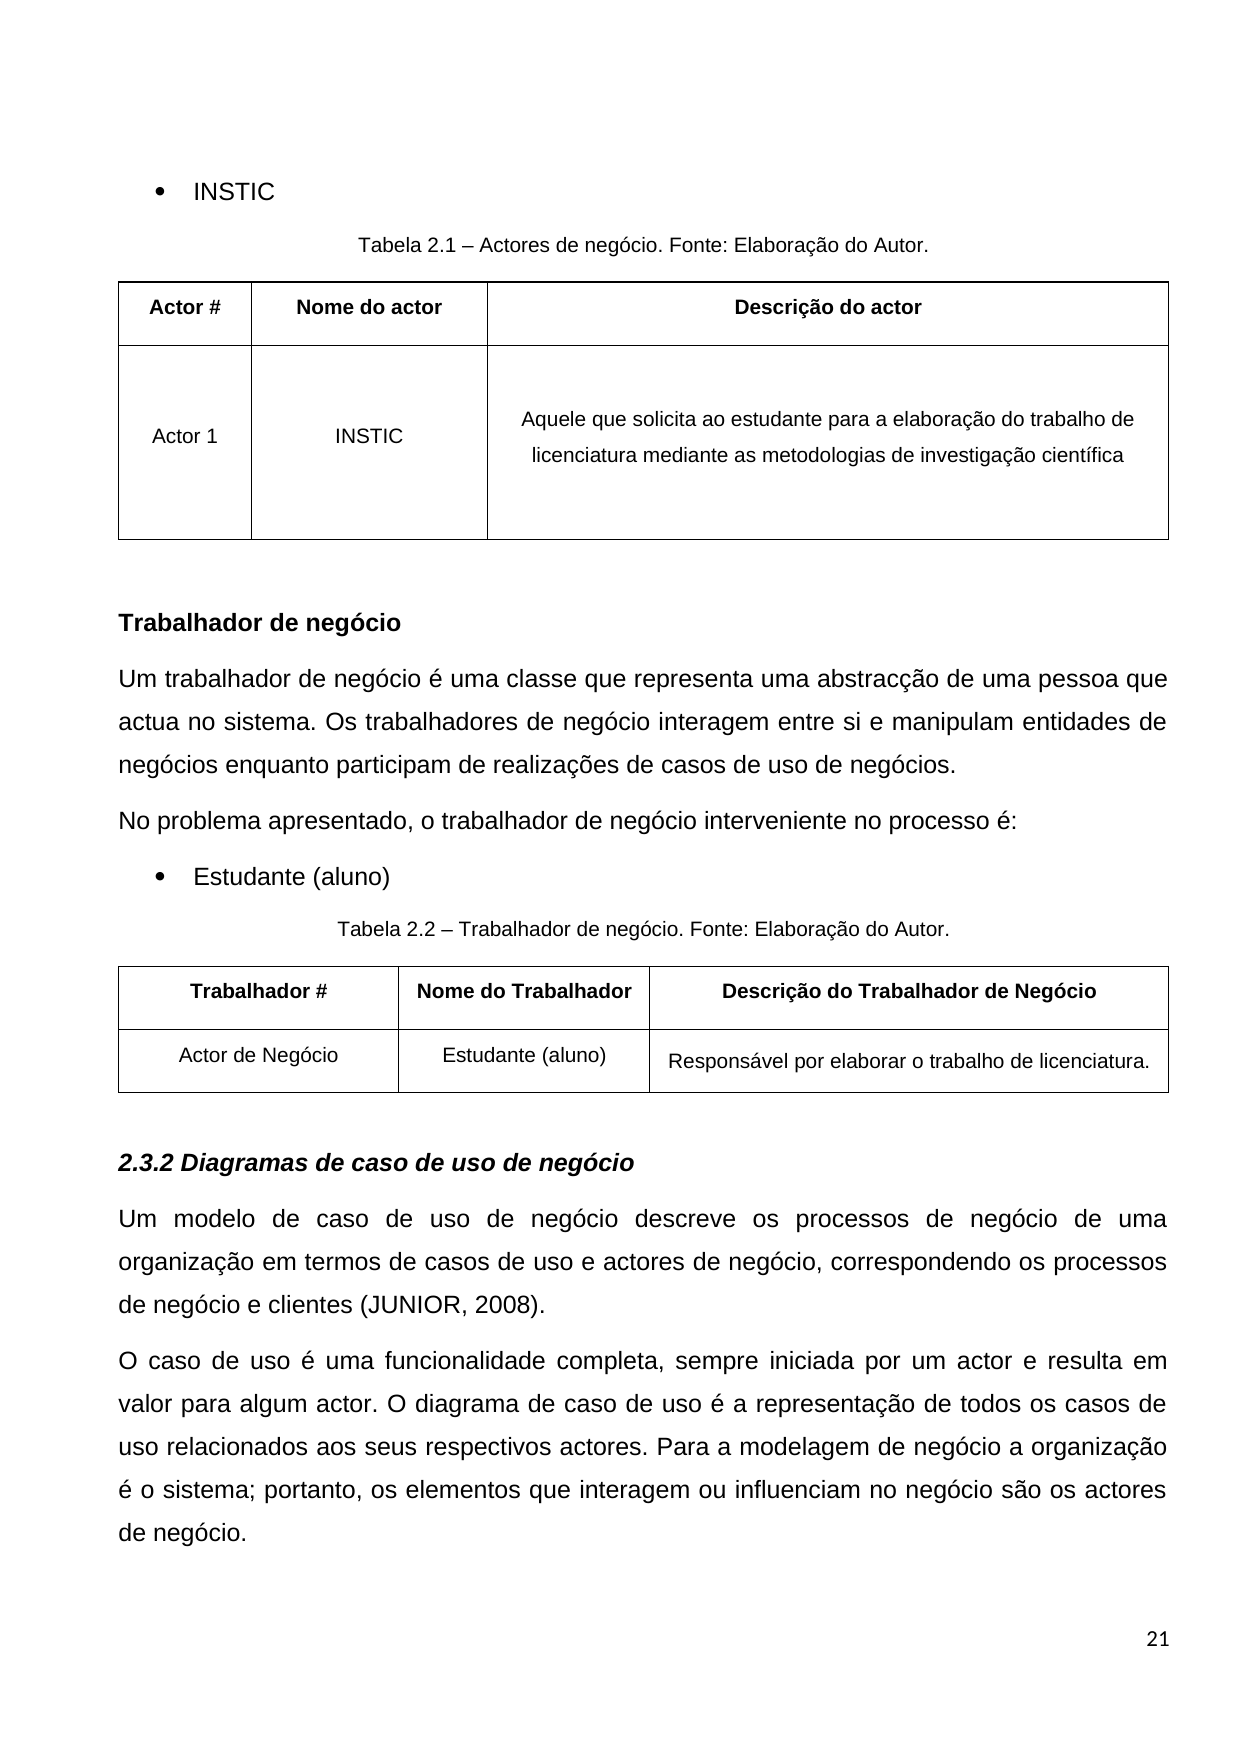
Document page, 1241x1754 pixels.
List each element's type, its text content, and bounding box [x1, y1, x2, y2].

table_header Nome do Trabalhador [399, 967, 649, 1029]
text Trabalhador de negócio [118, 608, 1169, 637]
table_cell INSTIC [252, 346, 487, 539]
table_header Actor # [119, 283, 251, 344]
table_cell Actor de Negócio [119, 1030, 398, 1092]
text Tabela 2.1 – Actores de negócio. Fonte: Elaboração do Autor. [118, 233, 1169, 257]
table_cell Responsável por elaborar o trabalho de licenciatura. [650, 1030, 1168, 1092]
text No problema apresentado, o trabalhador de negócio interveniente no processo é: [118, 806, 1169, 835]
table_header Descrição do actor [488, 283, 1168, 344]
table_cell Estudante (aluno) [399, 1030, 649, 1092]
list INSTIC [156, 177, 1169, 206]
list Estudante (aluno) [156, 862, 1169, 890]
table_header Descrição do Trabalhador de Negócio [650, 967, 1168, 1029]
subtitle 2.3.2 Diagramas de caso de uso de negócio [118, 1148, 1169, 1177]
text Um trabalhador de negócio é uma classe que representa uma abstracção de uma pessoa que actua no sistema. Os trabalhadores de negócio interagem entre si e manipulam entidades de negócios enquanto participam de realizações de casos de uso de negócios. [118, 664, 1169, 779]
table_header Nome do actor [252, 283, 487, 344]
text Um modelo de caso de uso de negócio descreve os processos de negócio de uma organização em termos de casos de uso e actores de negócio, correspondendo os processos de negócio e clientes (JUNIOR, 2008). [118, 1204, 1169, 1319]
table_header Trabalhador # [119, 967, 398, 1029]
table_cell Aquele que solicita ao estudante para a elaboração do trabalho de licenciatura mediante as metodologias de investigação científica [488, 346, 1168, 539]
table_cell Actor 1 [119, 346, 251, 539]
text O caso de uso é uma funcionalidade completa, sempre iniciada por um actor e resulta em valor para algum actor. O diagrama de caso de uso é a representação de todos os casos de uso relacionados aos seus respectivos actores. Para a modelagem de negócio a organização é o sistema; portanto, os elementos que interagem ou influenciam no negócio são os actores de negócio. [118, 1346, 1169, 1547]
text Tabela 2.2 – Trabalhador de negócio. Fonte: Elaboração do Autor. [118, 917, 1169, 941]
